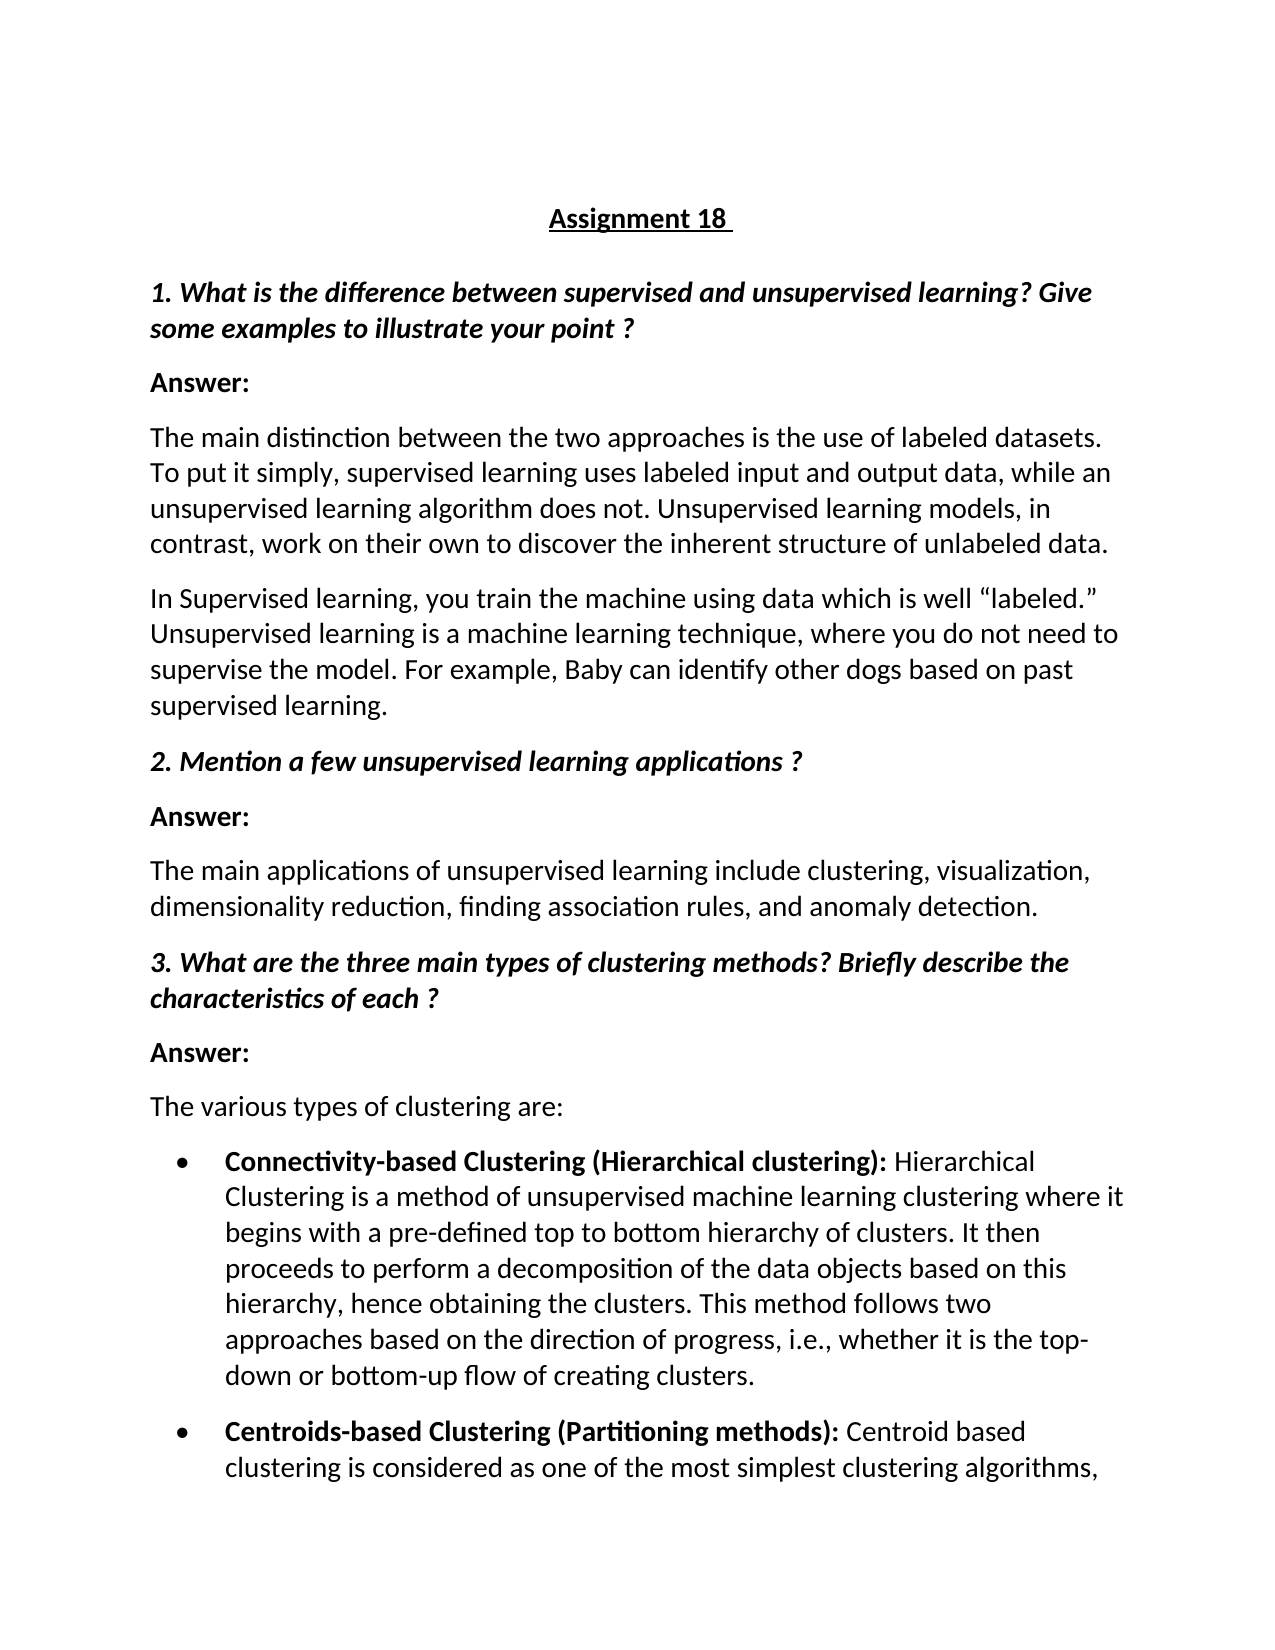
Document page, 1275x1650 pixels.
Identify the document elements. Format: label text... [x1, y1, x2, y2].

text Answer: [150, 364, 1125, 400]
subtitle 2. Mention a few unsupervised learning applications ? [150, 743, 1125, 779]
subtitle 1. What is the difference between supervised and unsupervised learning? Give some examples to illustrate your point ? [150, 274, 1125, 346]
text Answer: [150, 1034, 1125, 1070]
text In Supervised learning, you train the machine using data which is well “labeled.” Unsupervised learning is a machine learning technique, where you do not need to supervise the model. For example, Baby can identify other dogs based on past supervised learning. [150, 580, 1125, 722]
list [175, 1413, 1125, 1484]
list Connectivity-based Clustering (Hierarchical clustering): Hierarchical Clustering is a method of unsupervised machine learning clustering where it begins with a pre-defined top to bottom hierarchy of clusters. It then proceeds to perform a decomposition of the data objects based on this hierarchy, hence obtaining the clusters. This method follows two approaches based on the direction of progress, i.e., whether it is the top-down or bottom-up flow of creating clusters. [175, 1143, 1125, 1392]
text The main distinction between the two approaches is the use of labeled datasets. To put it simply, supervised learning uses labeled input and output data, while an unsupervised learning algorithm does not. Unsupervised learning models, in contrast, work on their own to discover the inherent structure of unlabeled data. [150, 419, 1125, 561]
text The main applications of unsupervised learning include clustering, visualization, dimensionality reduction, finding association rules, and anomaly detection. [150, 852, 1125, 923]
subtitle 3. What are the three main types of clustering methods? Briefly describe the characteristics of each ? [150, 944, 1125, 1015]
text The various types of clustering are: [150, 1088, 1125, 1124]
subtitle Assignment 18 [150, 200, 1125, 236]
text Answer: [150, 798, 1125, 833]
